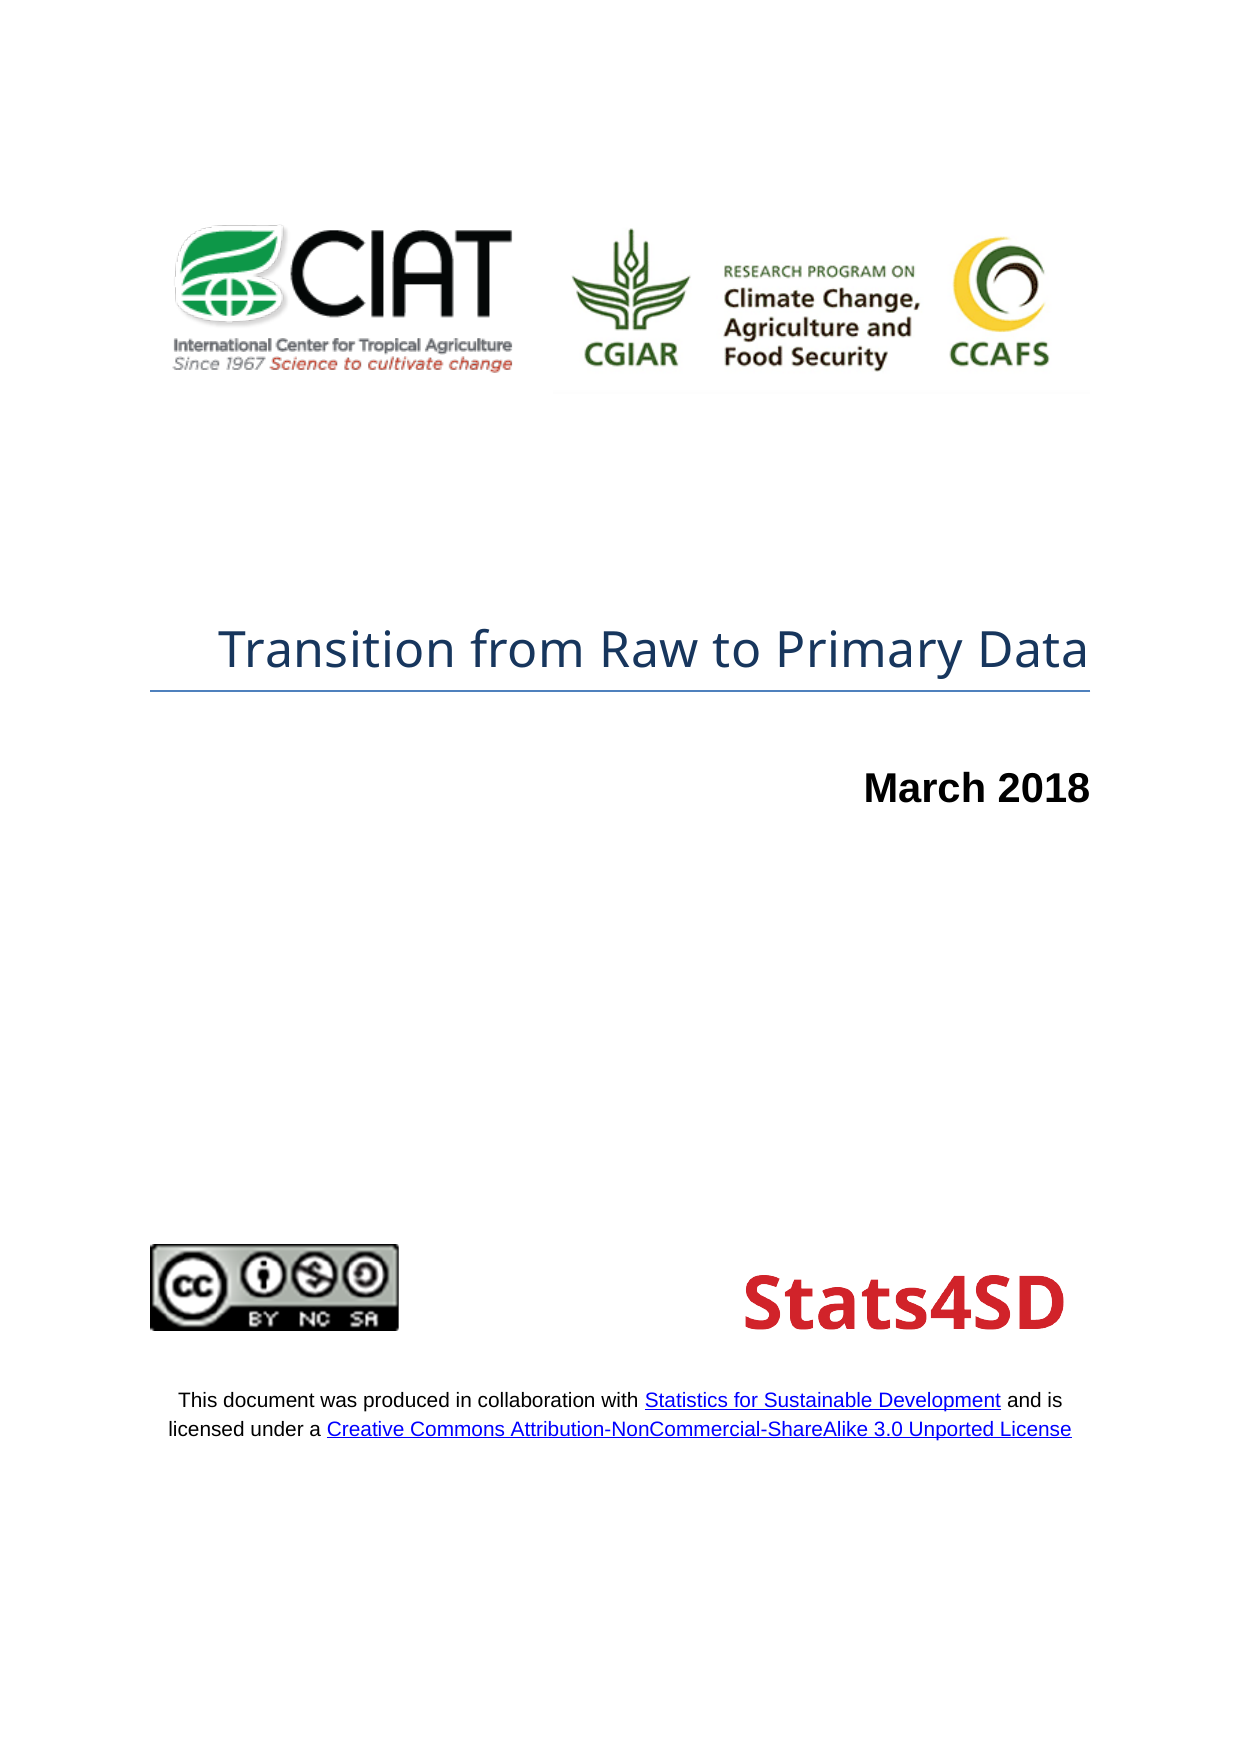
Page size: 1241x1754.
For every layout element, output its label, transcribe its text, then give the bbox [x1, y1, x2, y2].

title Transition from Raw to Primary Data [150, 613, 1090, 690]
picture [150, 1244, 399, 1331]
picture [744, 1274, 1066, 1331]
text March 2018 [150, 723, 1090, 811]
picture [552, 215, 1091, 394]
text This document was produced in collaboration with Statistics for Sustainable Development and is licensed under a Creative Commons Attribution-NonCommercial-ShareAlike 3.0 Unported License [150, 1384, 1090, 1440]
picture [152, 203, 533, 394]
